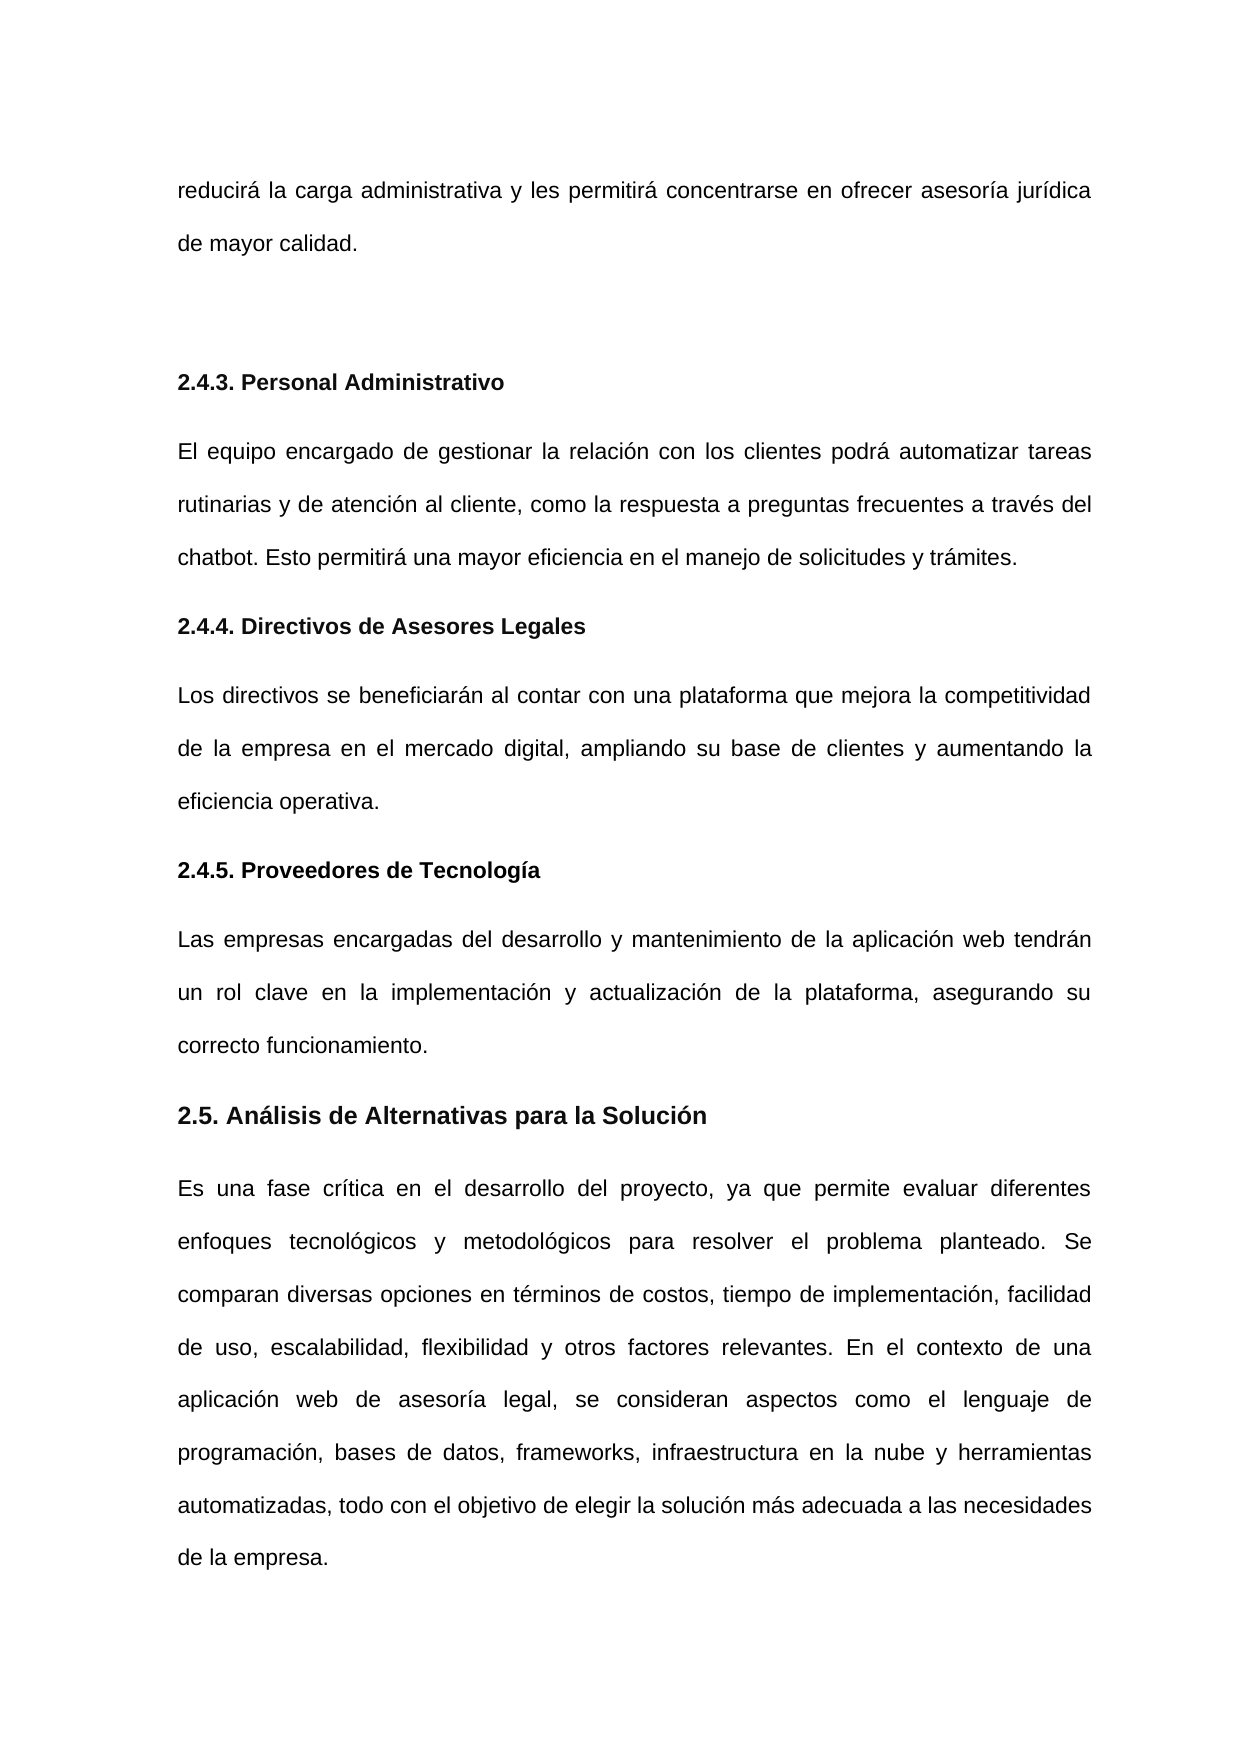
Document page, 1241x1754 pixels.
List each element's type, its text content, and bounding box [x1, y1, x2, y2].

subtitle 2.5. Análisis de Alternativas para la Solución [177, 1101, 1092, 1130]
text Es una fase crítica en el desarrollo del proyecto, ya que permite evaluar diferentes enfoques tecnológicos y metodológicos para resolver el problema planteado. Se comparan diversas opciones en términos de costos, tiempo de implementación, facilidad de uso, escalabilidad, flexibilidad y otros factores relevantes. En el contexto de una aplicación web de asesoría legal, se consideran aspectos como el lenguaje de programación, bases de datos, frameworks, infraestructura en la nube y herramientas automatizadas, todo con el objetivo de elegir la solución más adecuada a las necesidades de la empresa. [177, 1175, 1092, 1571]
subtitle 2.4.5. Proveedores de Tecnología [177, 857, 1092, 883]
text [177, 177, 1092, 256]
subtitle 2.4.3. Personal Administrativo [177, 369, 1092, 395]
subtitle 2.4.4. Directivos de Asesores Legales [177, 613, 1092, 639]
text Los directivos se beneficiarán al contar con una plataforma que mejora la competitividad de la empresa en el mercado digital, ampliando su base de clientes y aumentando la eficiencia operativa. [177, 682, 1092, 814]
text Las empresas encargadas del desarrollo y mantenimiento de la aplicación web tendrán un rol clave en la implementación y actualización de la plataforma, asegurando su correcto funcionamiento. [177, 926, 1092, 1058]
text El equipo encargado de gestionar la relación con los clientes podrá automatizar tareas rutinarias y de atención al cliente, como la respuesta a preguntas frecuentes a través del chatbot. Esto permitirá una mayor eficiencia en el manejo de solicitudes y trámites. [177, 438, 1092, 570]
